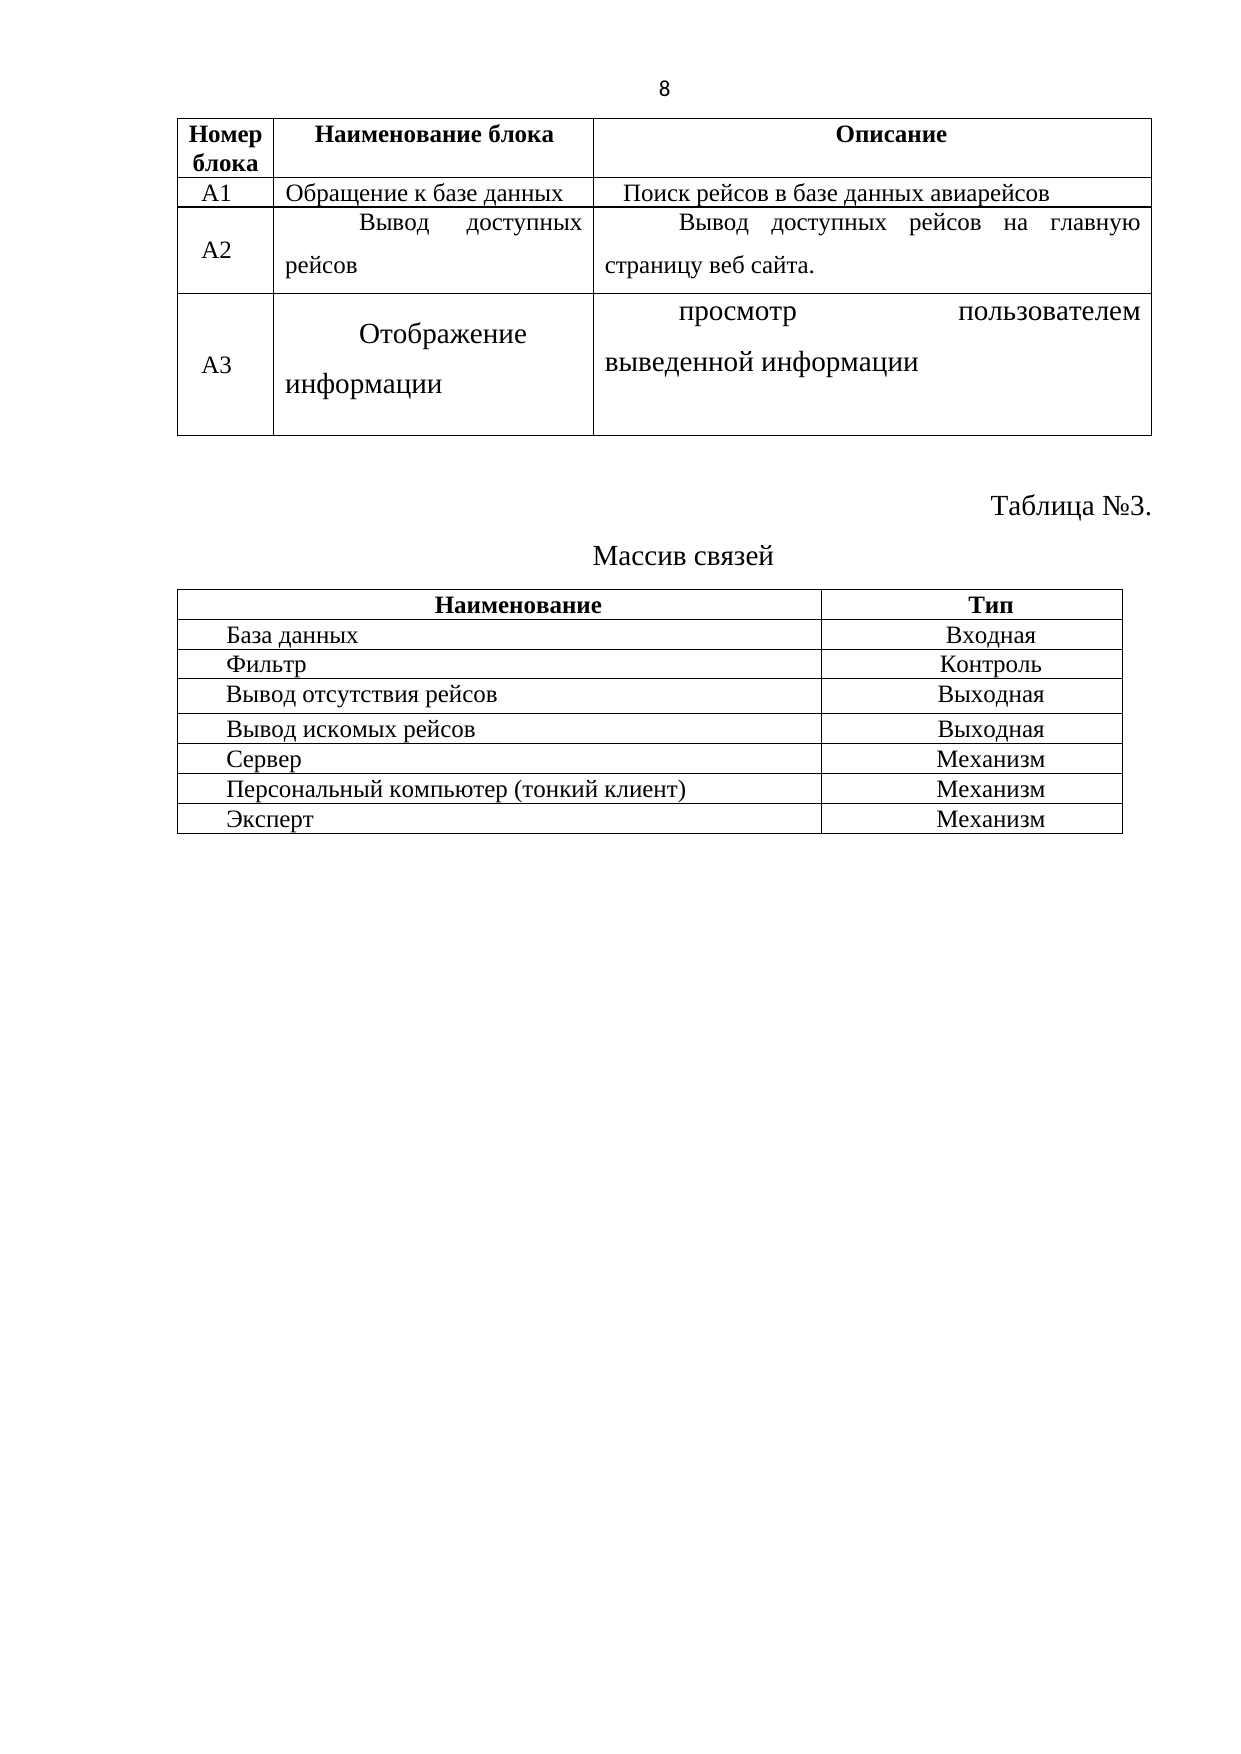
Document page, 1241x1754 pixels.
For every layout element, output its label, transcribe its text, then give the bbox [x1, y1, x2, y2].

table_header Наименование блока [274, 119, 593, 177]
table_cell Входная [822, 620, 1122, 648]
table_cell Вывод отсутствия рейсов [178, 679, 821, 713]
table_cell Вывод доступных рейсов [274, 208, 593, 292]
text Таблица №3. [214, 488, 1152, 522]
table_cell А1 [178, 178, 273, 206]
table_cell Эксперт [178, 804, 821, 832]
table_cell А3 [178, 294, 273, 435]
table_cell Отображение информации [274, 294, 593, 435]
table_cell Сервер [178, 744, 821, 773]
table_cell База данных [178, 620, 821, 648]
table_cell Выходная [822, 679, 1122, 713]
table_cell Вывод искомых рейсов [178, 714, 821, 743]
table_header Номер блока [178, 119, 273, 177]
table_cell Контроль [822, 650, 1122, 678]
table_cell А2 [178, 208, 273, 292]
table_cell Вывод доступных рейсов на главную страницу веб сайта. [594, 208, 1151, 292]
table_cell Фильтр [178, 650, 821, 678]
table_cell Персональный компьютер (тонкий клиент) [178, 774, 821, 803]
table_cell просмотр пользователем выведенной информации [594, 294, 1151, 435]
table_cell Поиск рейсов в базе данных авиарейсов [594, 178, 1151, 206]
table_header Тип [822, 590, 1122, 619]
table_cell Механизм [822, 774, 1122, 803]
table_header Описание [594, 119, 1151, 177]
table_cell Механизм [822, 744, 1122, 773]
table_cell Механизм [822, 804, 1122, 832]
table_cell Обращение к базе данных [274, 178, 593, 206]
table_header Наименование [178, 590, 821, 619]
table_cell Выходная [822, 714, 1122, 743]
text Массив связей [214, 538, 1152, 572]
